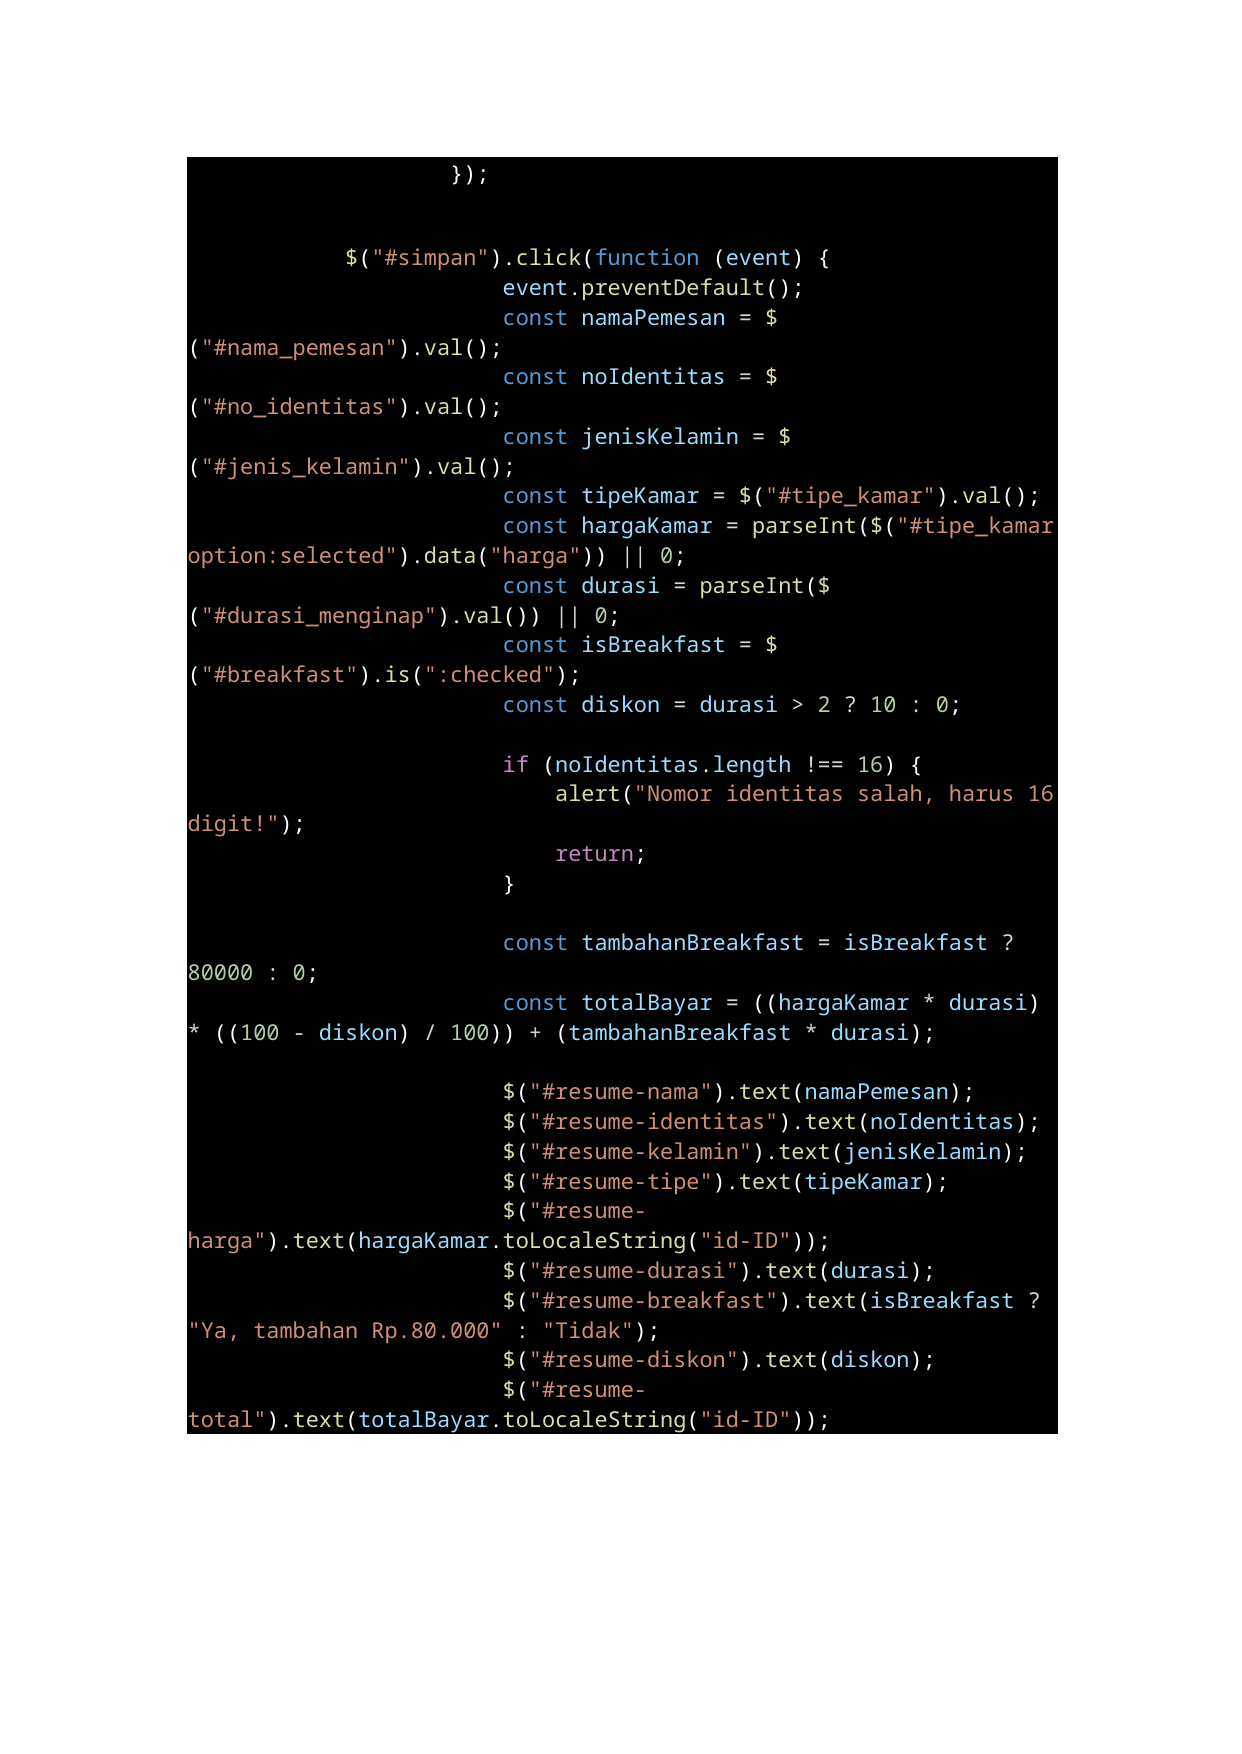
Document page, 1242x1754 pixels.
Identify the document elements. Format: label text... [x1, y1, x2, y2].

text return; [187, 838, 1058, 868]
text alert("Nomor identitas salah, harus 16 digit!"); [187, 778, 1058, 838]
text const jenisKelamin = $("#jenis_kelamin").val(); [187, 421, 1058, 480]
text event.preventDefault(); [187, 272, 1058, 302]
text $("#simpan").click(function (event) { [187, 242, 1058, 272]
text const noIdentitas = $("#no_identitas").val(); [187, 361, 1058, 421]
text }); [187, 157, 1058, 187]
text const tipeKamar = $("#tipe_kamar").val(); [187, 480, 1058, 510]
text } [187, 868, 1058, 897]
text $("#resume-diskon").text(diskon); [187, 1344, 1058, 1374]
text const isBreakfast = $("#breakfast").is(":checked"); [187, 629, 1058, 689]
text const totalBayar = ((hargaKamar * durasi) * ((100 - diskon) / 100)) + (tambahanBreakfast * durasi); [187, 987, 1058, 1046]
text const hargaKamar = parseInt($("#tipe_kamar option:selected").data("harga")) || 0; [187, 510, 1058, 570]
text const namaPemesan = $("#nama_pemesan").val(); [187, 302, 1058, 361]
text $("#resume-total").text(totalBayar.toLocaleString("id-ID")); [187, 1374, 1058, 1434]
text $("#resume-identitas").text(noIdentitas); [187, 1106, 1058, 1136]
text $("#resume-nama").text(namaPemesan); [187, 1076, 1058, 1106]
text const tambahanBreakfast = isBreakfast ? 80000 : 0; [187, 927, 1058, 987]
text if (noIdentitas.length !== 16) { [187, 748, 1058, 778]
text $("#resume-durasi").text(durasi); [187, 1255, 1058, 1285]
text $("#resume-breakfast").text(isBreakfast ? "Ya, tambahan Rp.80.000" : "Tidak"); [187, 1285, 1058, 1344]
text $("#resume-kelamin").text(jenisKelamin); [187, 1136, 1058, 1166]
text const diskon = durasi > 2 ? 10 : 0; [187, 689, 1058, 719]
text const durasi = parseInt($("#durasi_menginap").val()) || 0; [187, 570, 1058, 629]
text $("#resume-harga").text(hargaKamar.toLocaleString("id-ID")); [187, 1195, 1058, 1255]
text $("#resume-tipe").text(tipeKamar); [187, 1166, 1058, 1195]
